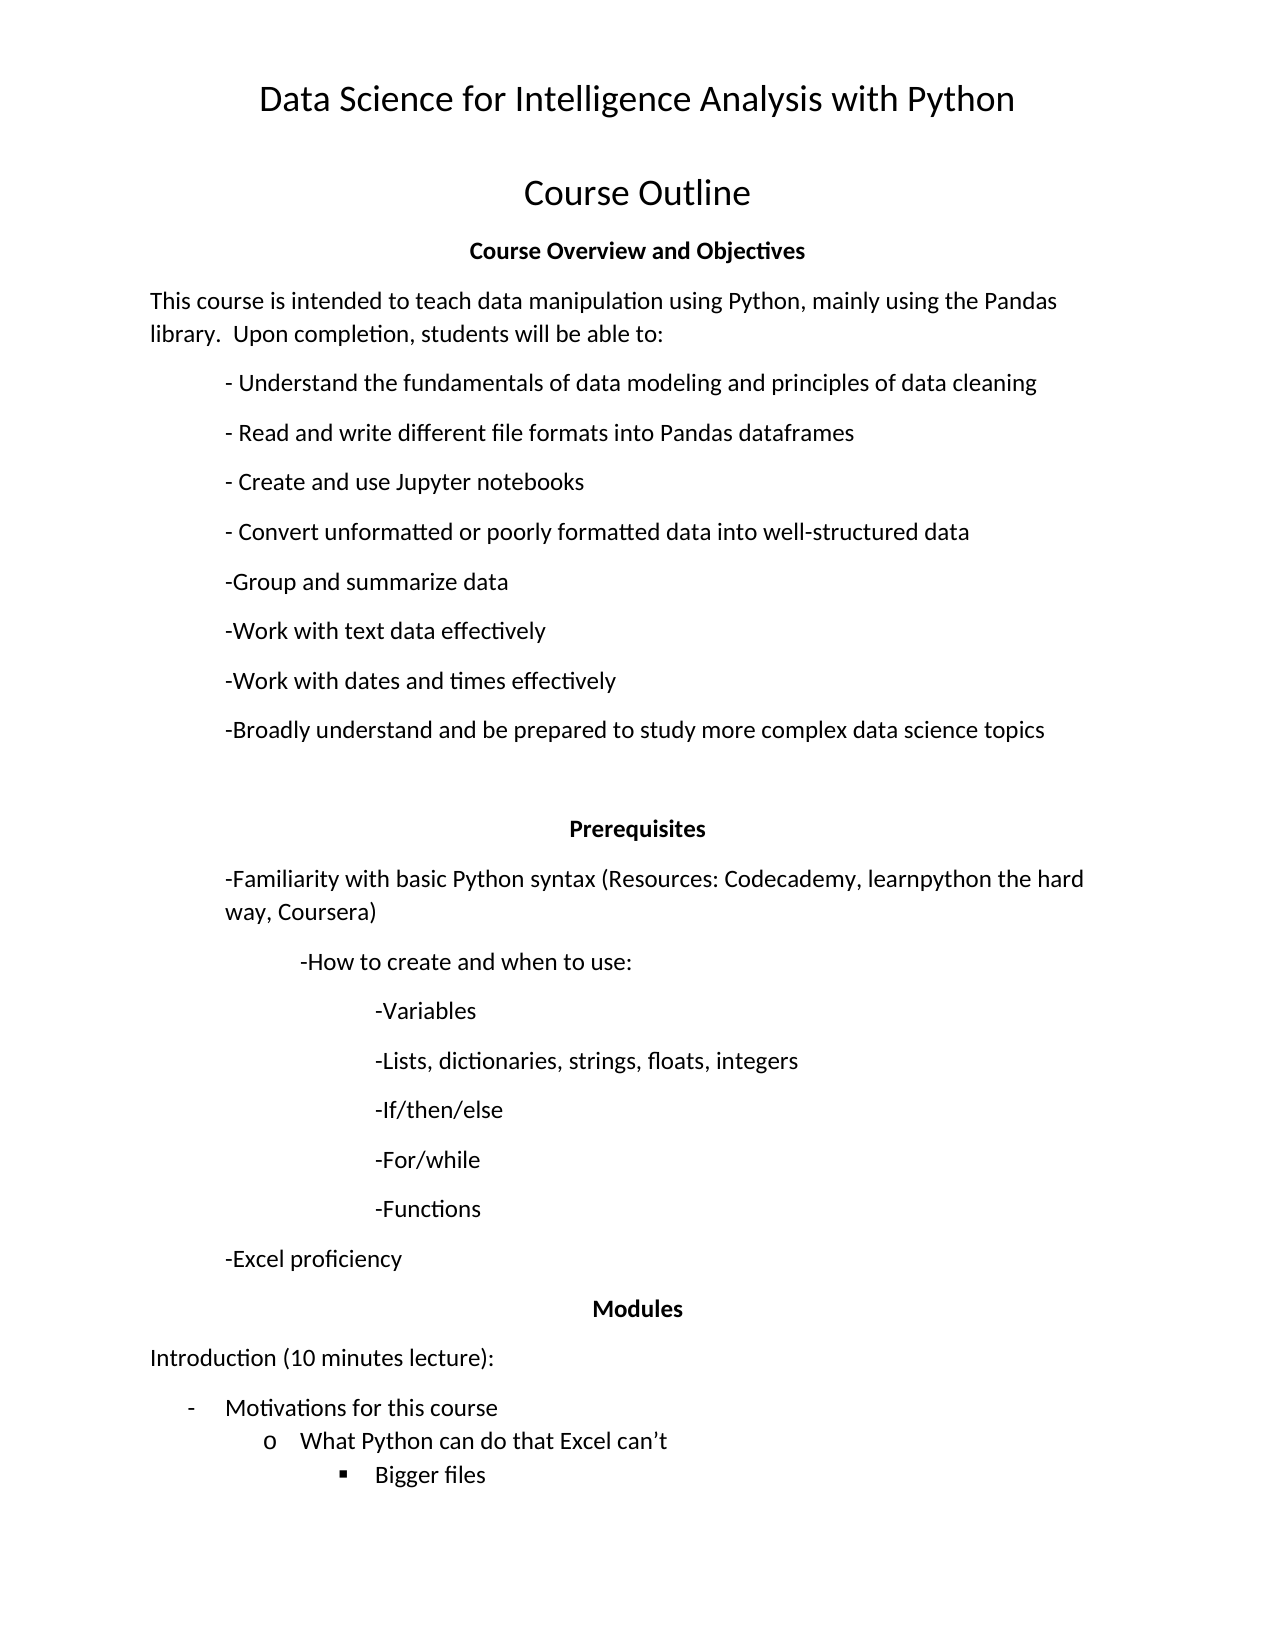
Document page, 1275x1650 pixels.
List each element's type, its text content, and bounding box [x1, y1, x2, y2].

text - Convert unformatted or poorly formatted data into well-structured data [150, 516, 1125, 547]
text -For/while [300, 1144, 1125, 1174]
list Motivations for this course [187, 1392, 1125, 1422]
text - Create and use Jupyter notebooks [150, 467, 1125, 497]
text -Group and summarize data [150, 566, 1125, 596]
text This course is intended to teach data manipulation using Python, mainly using the Pandas library. Upon completion, students will be able to: [150, 285, 1125, 348]
text -How to create and when to use: [225, 946, 1125, 976]
text -Variables [225, 995, 1125, 1026]
text - Understand the fundamentals of data modeling and principles of data cleaning [150, 367, 1125, 398]
text - Read and write different file formats into Pandas dataframes [150, 417, 1125, 447]
text -Lists, dictionaries, strings, floats, integers [300, 1045, 1125, 1075]
text Course Overview and Objectives [150, 235, 1125, 266]
text Prerequisites [150, 814, 1125, 844]
text Course Outline [150, 169, 1125, 215]
text -Work with text data effectively [150, 615, 1125, 646]
list Bigger files [337, 1459, 1125, 1490]
text Introduction (10 minutes lecture): [150, 1342, 1125, 1373]
list What Python can do that Excel can’t [262, 1425, 1125, 1457]
text -Familiarity with basic Python syntax (Resources: Codecademy, learnpython the hard way, Coursera) [225, 863, 1125, 927]
text Modules [150, 1293, 1125, 1323]
text -Functions [300, 1194, 1125, 1224]
text -Broadly understand and be prepared to study more complex data science topics [150, 714, 1125, 745]
text -Excel proficiency [225, 1243, 1125, 1274]
text -If/then/else [300, 1094, 1125, 1125]
text -Work with dates and times effectively [150, 665, 1125, 695]
